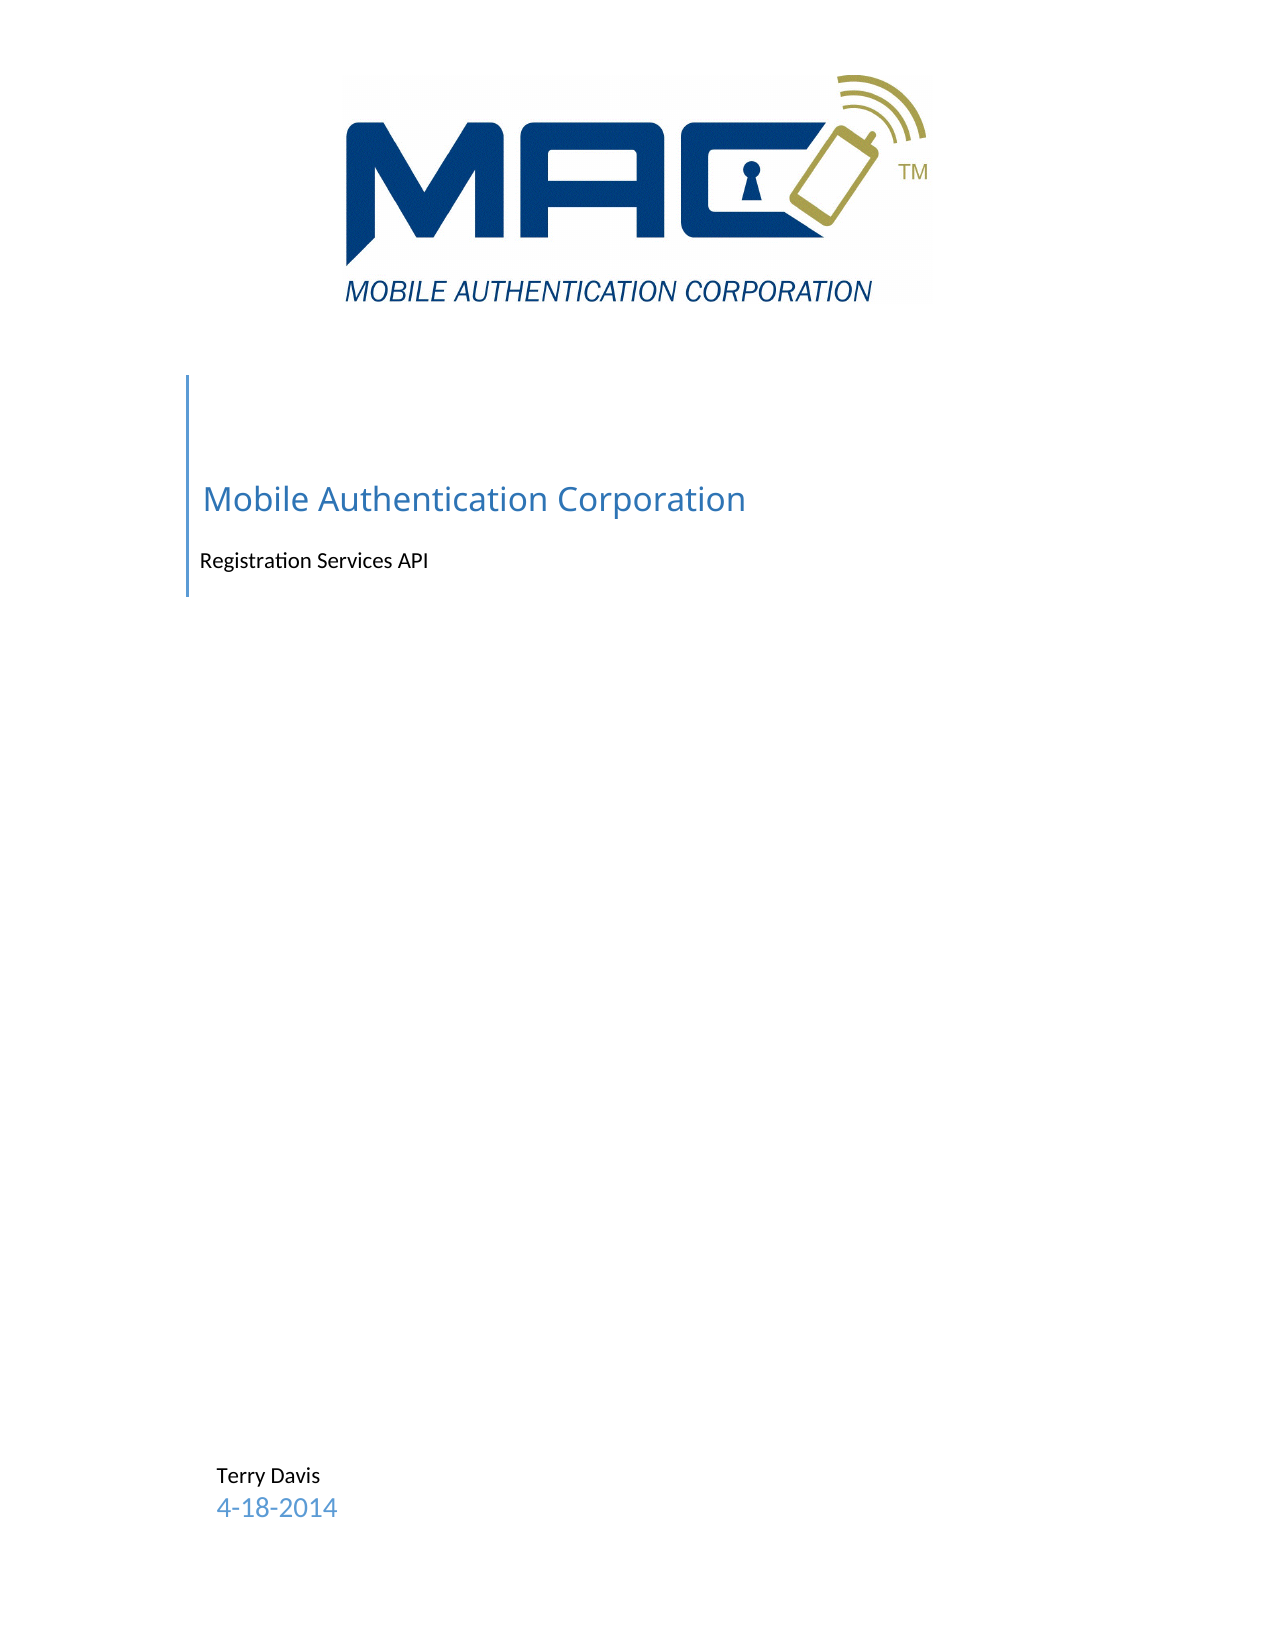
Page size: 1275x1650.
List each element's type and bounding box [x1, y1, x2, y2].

picture [341, 75, 934, 304]
